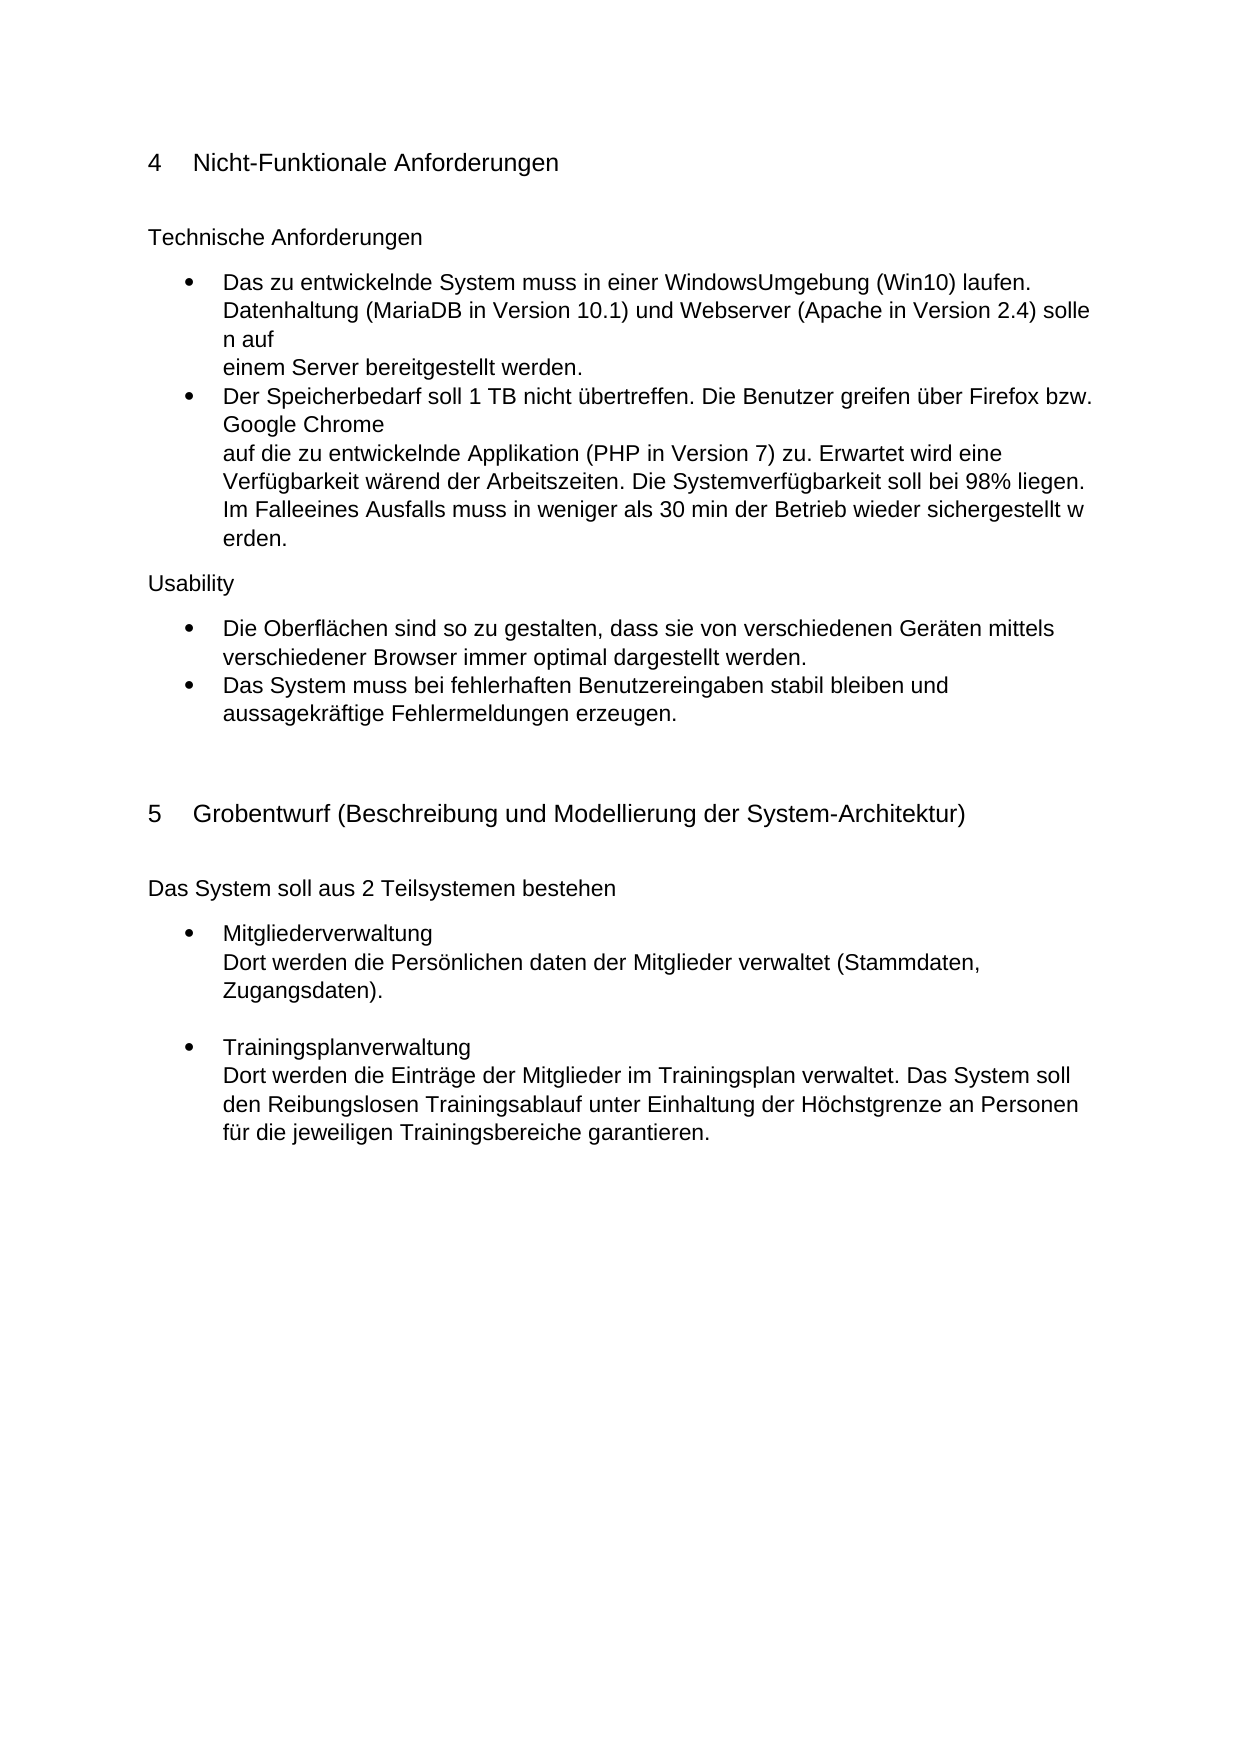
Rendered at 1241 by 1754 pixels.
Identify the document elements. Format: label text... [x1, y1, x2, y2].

list Trainingsplanverwaltung [185, 1034, 1093, 1060]
text Usability [148, 570, 1093, 596]
text Technische Anforderungen [148, 224, 1093, 250]
subtitle Nicht-Funktionale Anforderungen [148, 148, 1093, 176]
list Verfügbarkeit wärend der Arbeitszeiten. Die Systemverfügbarkeit soll bei 98% liegen. Im Falleeines Ausfalls muss in weniger als 30 min der Betrieb wieder sichergestellt werden. [223, 468, 1093, 551]
list Der Speicherbedarf soll 1 TB nicht übertreffen. Die Benutzer greifen über Firefox bzw. Google Chrome auf die zu entwickelnde Applikation (PHP in Version 7) zu. Erwartet wird eine [185, 383, 1093, 466]
list Das System muss bei fehlerhaften Benutzereingaben stabil bleiben und aussagekräftige Fehlermeldungen erzeugen. [185, 672, 1093, 727]
subtitle Grobentwurf (Beschreibung und Modellierung der System-Architektur) [148, 799, 1093, 828]
list Datenhaltung (MariaDB in Version 10.1) und Webserver (Apache in Version 2.4) sollen auf [223, 297, 1093, 352]
list Dort werden die Persönlichen daten der Mitglieder verwaltet (Stammdaten, Zugangsdaten). [223, 948, 1093, 1003]
list einem Server bereitgestellt werden. [223, 354, 1093, 381]
list Dort werden die Einträge der Mitglieder im Trainingsplan verwaltet. Das System soll den Reibungslosen Trainingsablauf unter Einhaltung der Höchstgrenze an Personen für die jeweiligen Trainingsbereiche garantieren. [223, 1062, 1093, 1146]
text Das System soll aus 2 Teilsystemen bestehen [148, 875, 1093, 901]
list Mitgliederverwaltung [185, 920, 1093, 946]
list Die Oberflächen sind so zu gestalten, dass sie von verschiedenen Geräten mittels verschiedener Browser immer optimal dargestellt werden. [185, 615, 1093, 670]
list Das zu entwickelnde System muss in einer Windows­Umgebung (Win10) laufen. [185, 269, 1093, 295]
